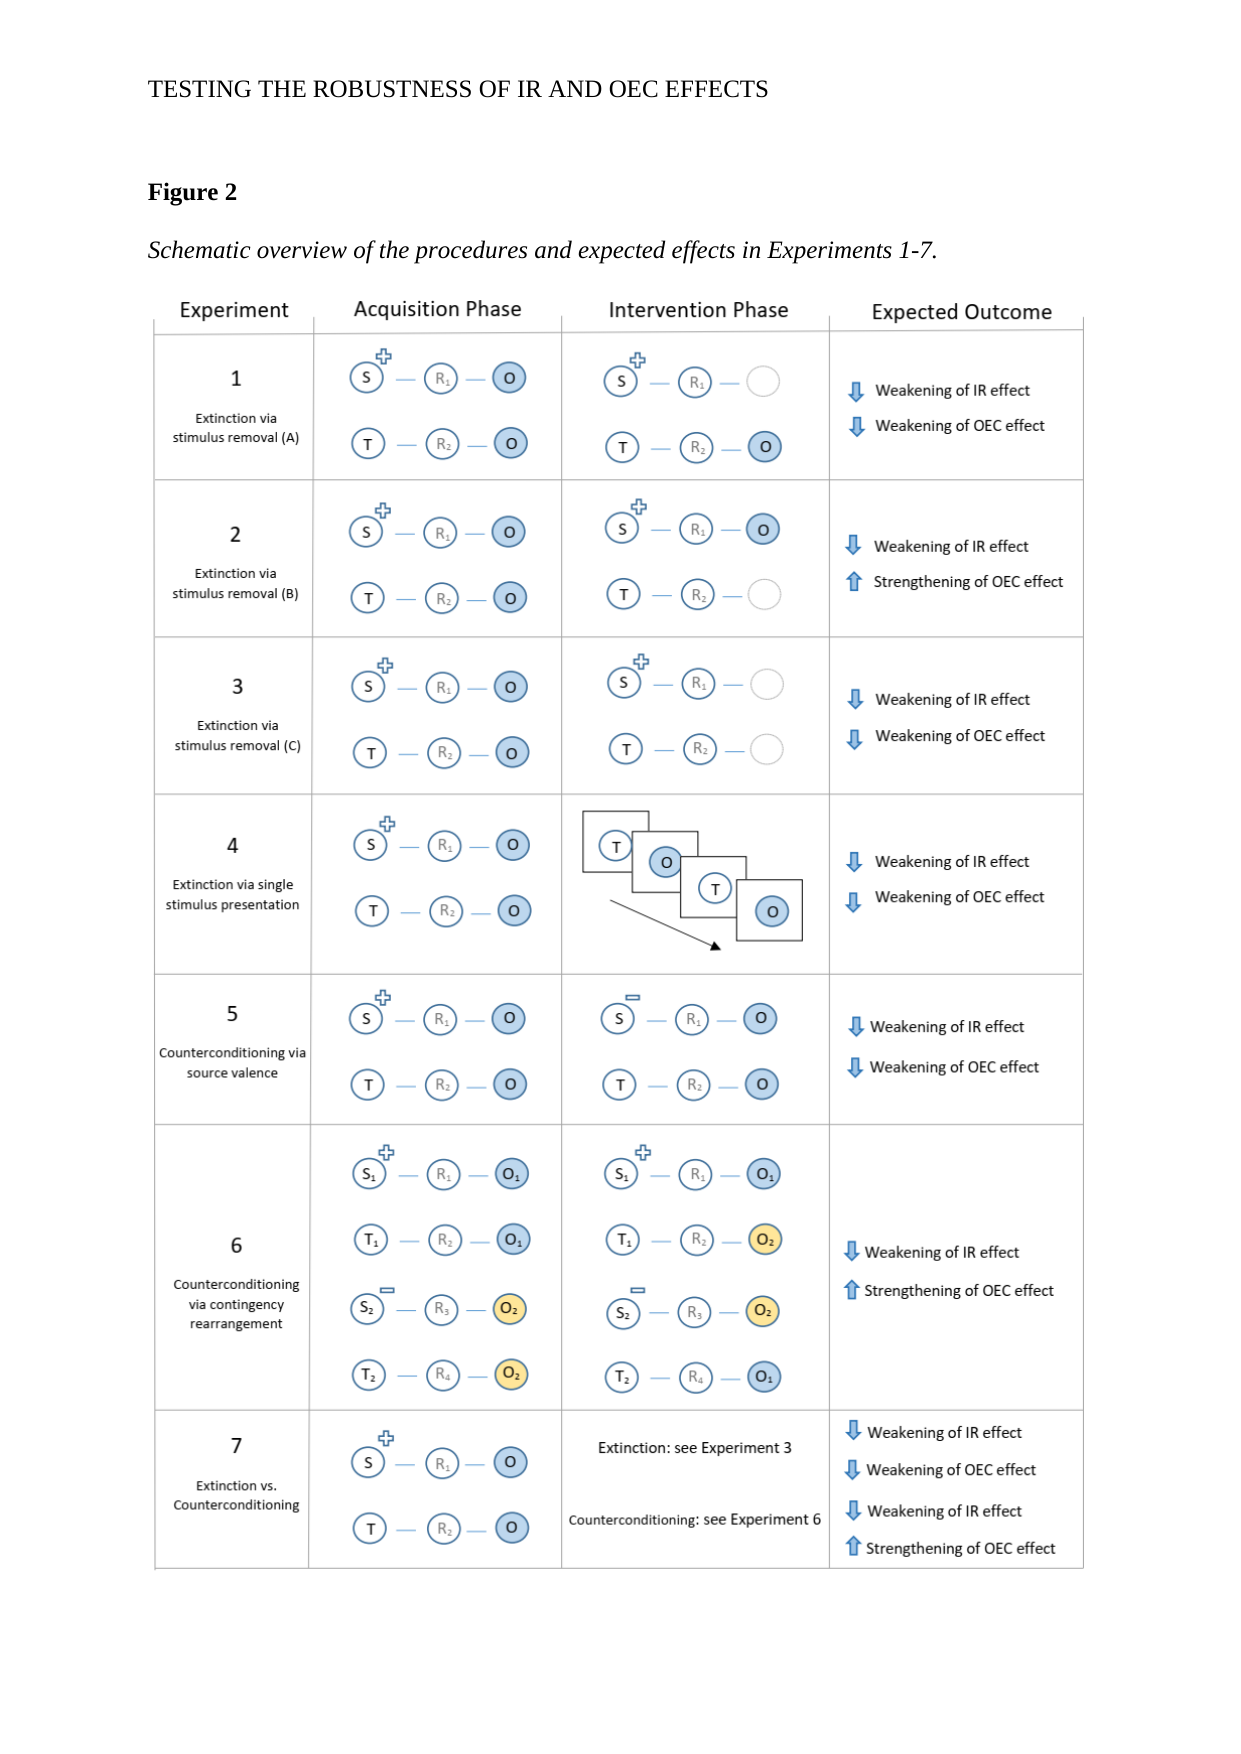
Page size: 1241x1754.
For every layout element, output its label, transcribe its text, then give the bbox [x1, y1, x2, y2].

text Schematic overview of the procedures and expected effects in Experiments 1-7. [148, 235, 1093, 263]
text Figure 2 [148, 177, 1093, 206]
picture [147, 292, 1093, 1583]
